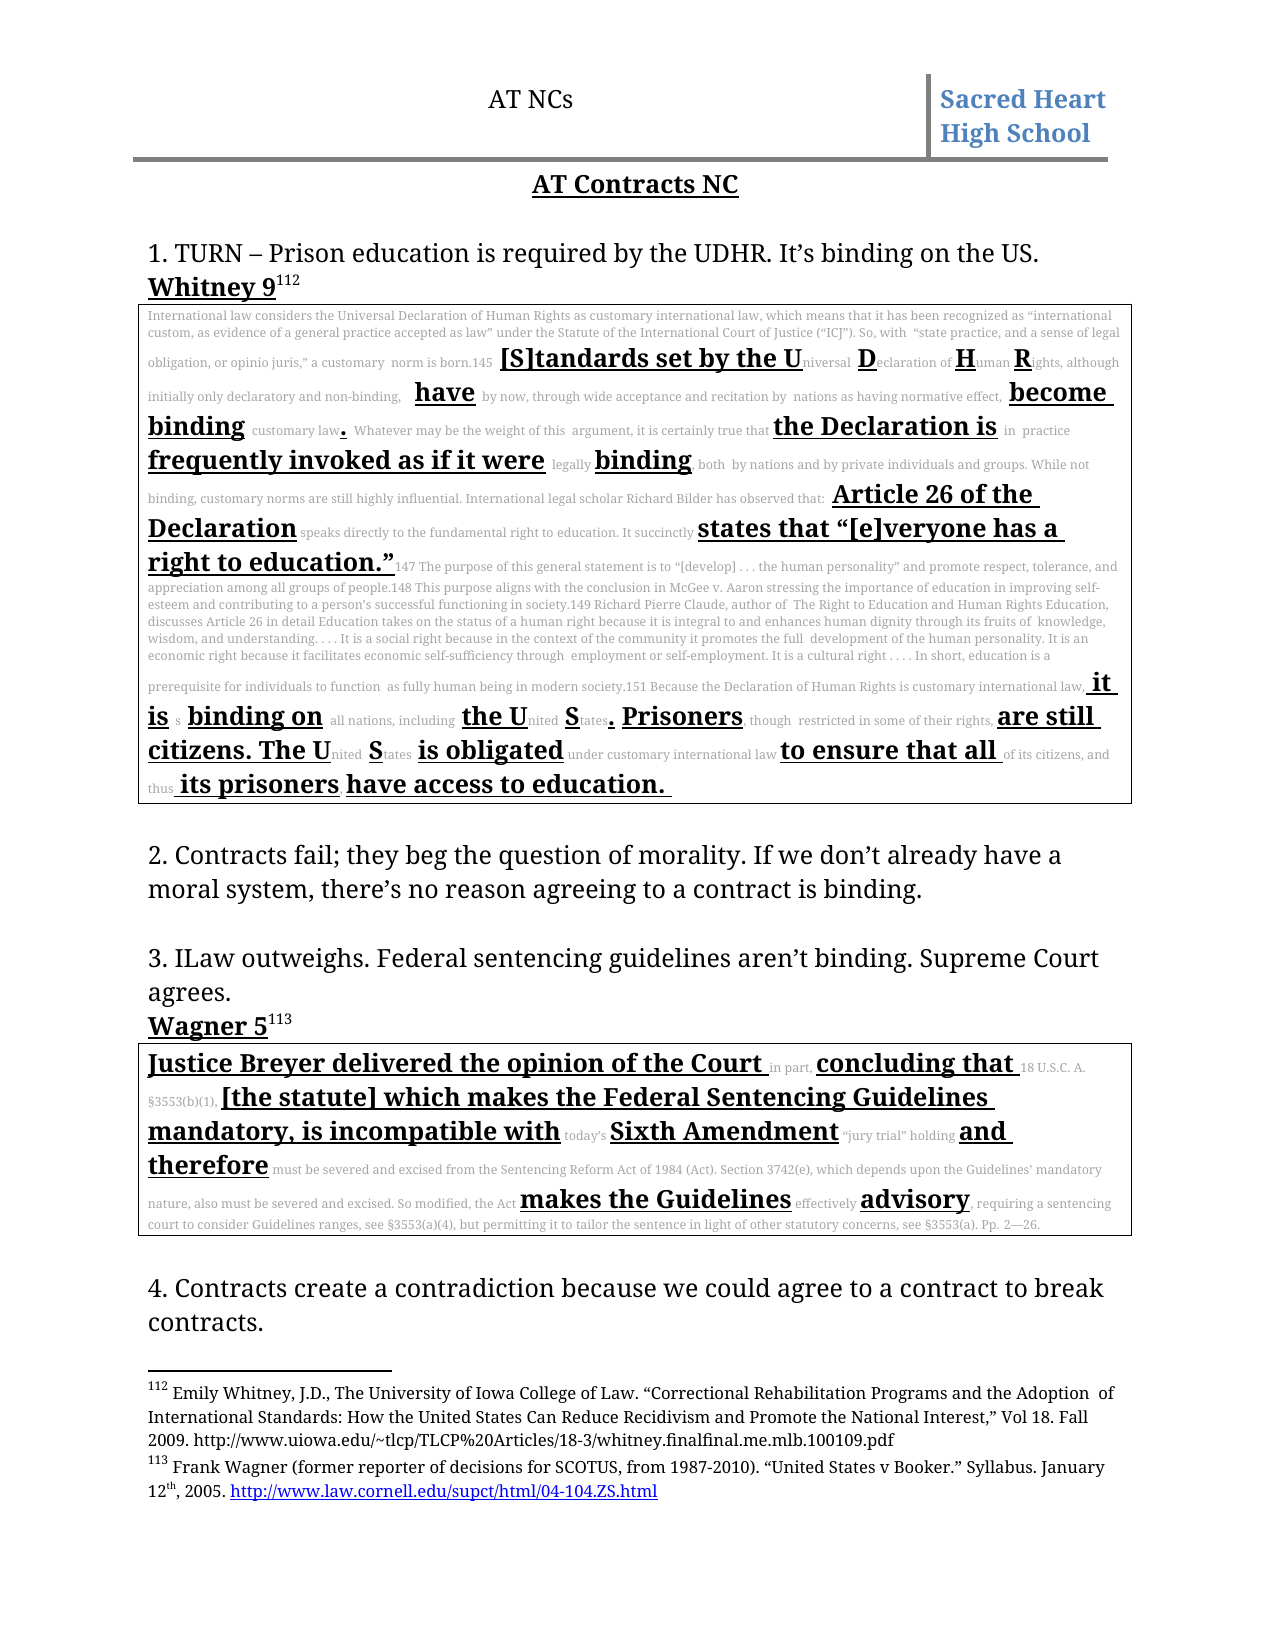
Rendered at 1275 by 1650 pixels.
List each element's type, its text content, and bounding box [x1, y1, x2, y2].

subtitle AT Contracts NC [148, 167, 1122, 201]
text 1. TURN – Prison education is required by the UDHR. It’s binding on the US. [148, 235, 1122, 269]
text Justice Breyer delivered the opinion of the Court in part, concluding that 18 U.S.C. A. §3553(b)(1), [the statute] which makes the Federal Sentencing Guidelines mandatory, is incompatible with today’s Sixth Amendment “jury trial” holding and therefore must be severed and excised from the Sentencing Reform Act of 1984 (Act). Section 3742(e), which depends upon the Guidelines’ mandatory nature, also must be severed and excised. So modified, the Act makes the Guidelines effectively advisory, requiring a sentencing court to consider Guidelines ranges, see §3553(a)(4), but permitting it to tailor the sentence in light of other statutory concerns, see §3553(a). Pp. 2—26. [139, 1044, 1131, 1235]
text Whitney 9 [148, 269, 1122, 303]
text 2. Contracts fail; they beg the question of morality. If we don’t already have a moral system, there’s no reason agreeing to a contract is binding. [148, 838, 1122, 906]
text International law considers the Universal Declaration of Human Rights as customary international law, which means that it has been recognized as “international custom, as evidence of a general practice accepted as law” under the Statute of the International Court of Justice (“ICJ”). So, with “state practice, and a sense of legal obligation, or opinio juris,” a customary norm is born.145 [S]tandards set by the Universal Declaration of Human Rights, although initially only declaratory and non-binding, have by now, through wide acceptance and recitation by nations as having normative effect, become binding customary law. Whatever may be the weight of this argument, it is certainly true that the Declaration is in practice frequently invoked as if it were legally binding, both by nations and by private individuals and groups. While not binding, customary norms are still highly influential. International legal scholar Richard Bilder has observed that: Article 26 of the Declaration speaks directly to the fundamental right to education. It succinctly states that “[e]veryone has a right to education.”147 The purpose of this general statement is to “[develop] . . . the human personality” and promote respect, tolerance, and appreciation among all groups of people.148 This purpose aligns with the conclusion in McGee v. Aaron stressing the importance of education in improving self-esteem and contributing to a person’s successful functioning in society.149 Richard Pierre Claude, author of The Right to Education and Human Rights Education, discusses Article 26 in detail Education takes on the status of a human right because it is integral to and enhances human dignity through its fruits of knowledge, wisdom, and understanding. . . . It is a social right because in the context of the community it promotes the full development of the human personality. It is an economic right because it facilitates economic self-sufficiency through employment or self-employment. It is a cultural right . . . . In short, education is a prerequisite for individuals to function as fully human being in modern society.151 Because the Declaration of Human Rights is customary international law, it is s binding on all nations, including the United States. Prisoners, though restricted in some of their rights, are still citizens. The United States is obligated under customary international law to ensure that all of its citizens, and thus its prisoners, have access to education. [139, 305, 1131, 803]
text 3. ILaw outweighs. Federal sentencing guidelines aren’t binding. Supreme Court agrees. [148, 940, 1122, 1008]
text 4. Contracts create a contradiction because we could agree to a contract to break contracts. [148, 1270, 1122, 1338]
text Wagner 5 [148, 1008, 1122, 1042]
